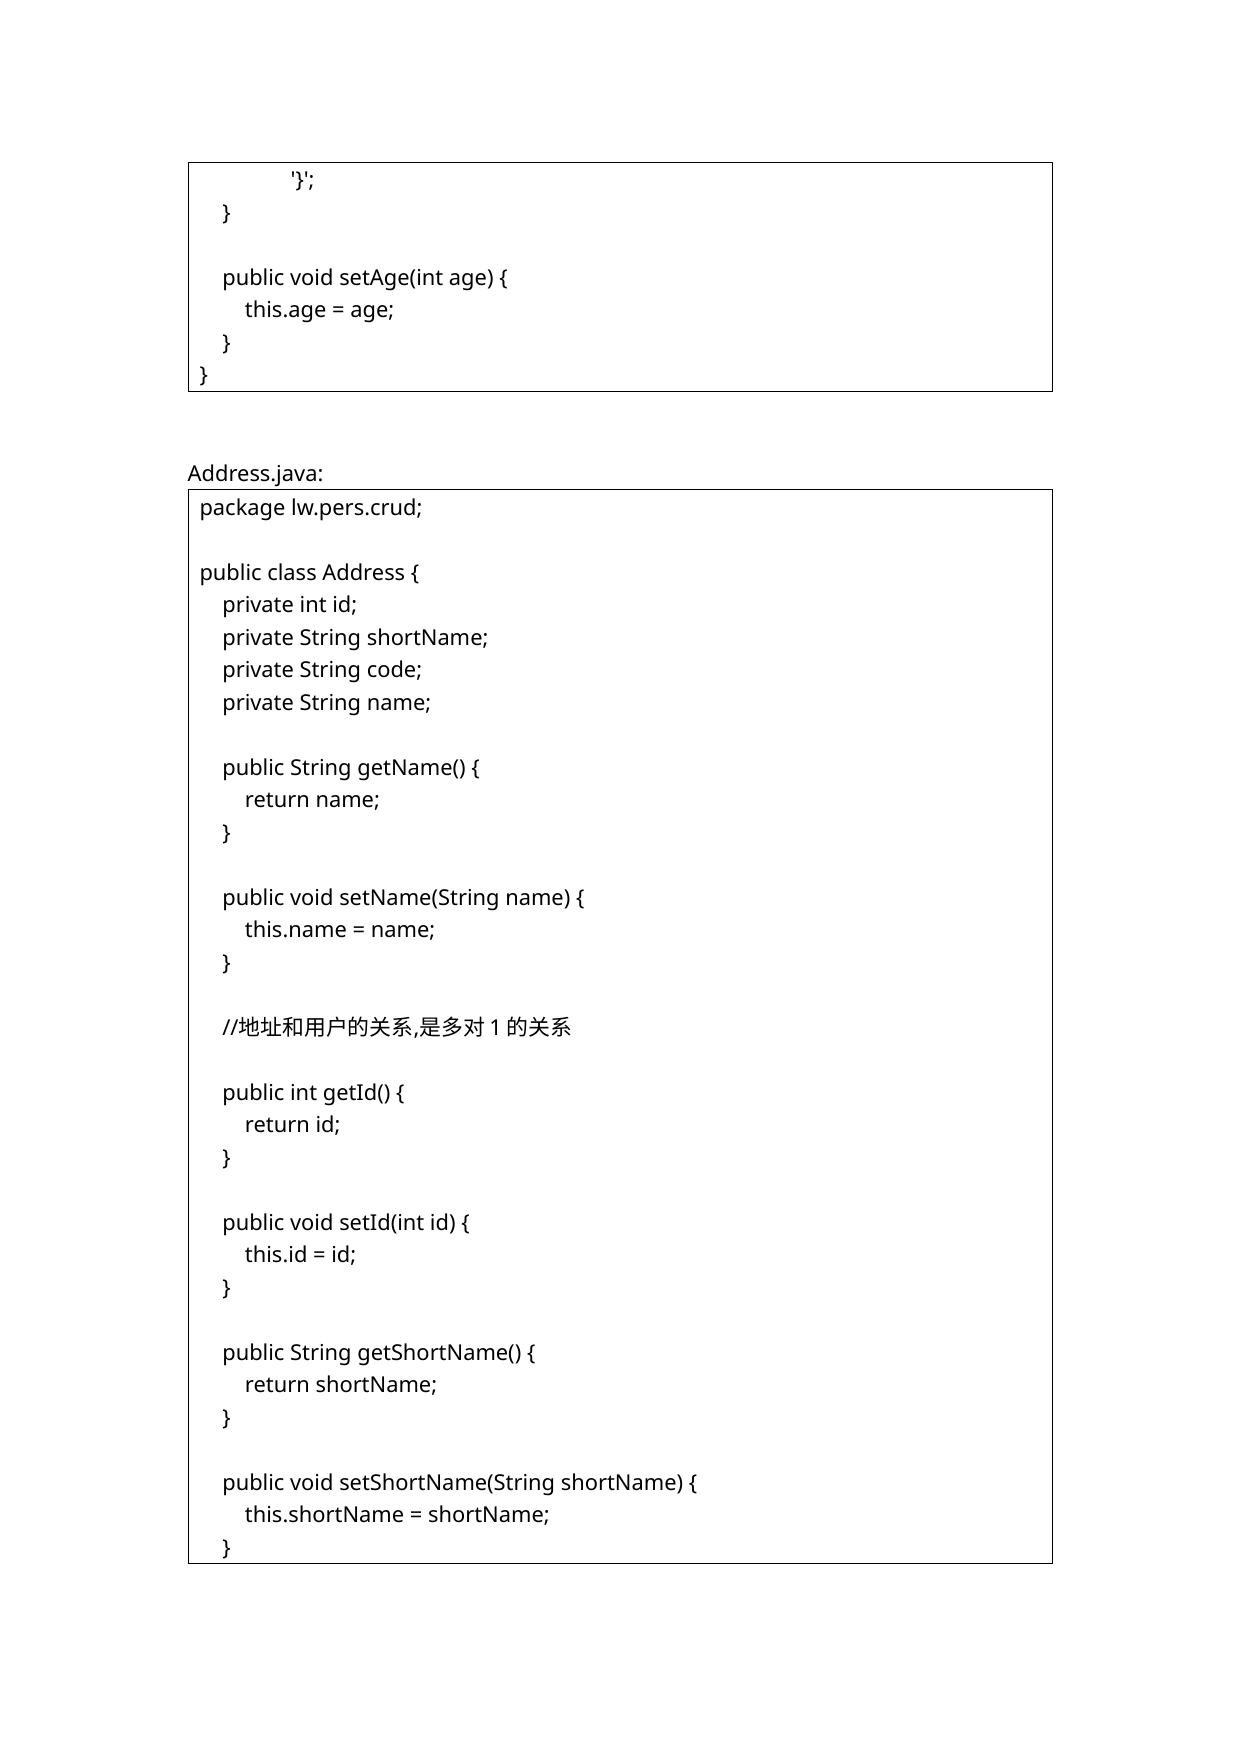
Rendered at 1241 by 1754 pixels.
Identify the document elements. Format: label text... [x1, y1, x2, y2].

text Address.java: [187, 457, 1053, 489]
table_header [189, 490, 1052, 1563]
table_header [189, 163, 1052, 391]
